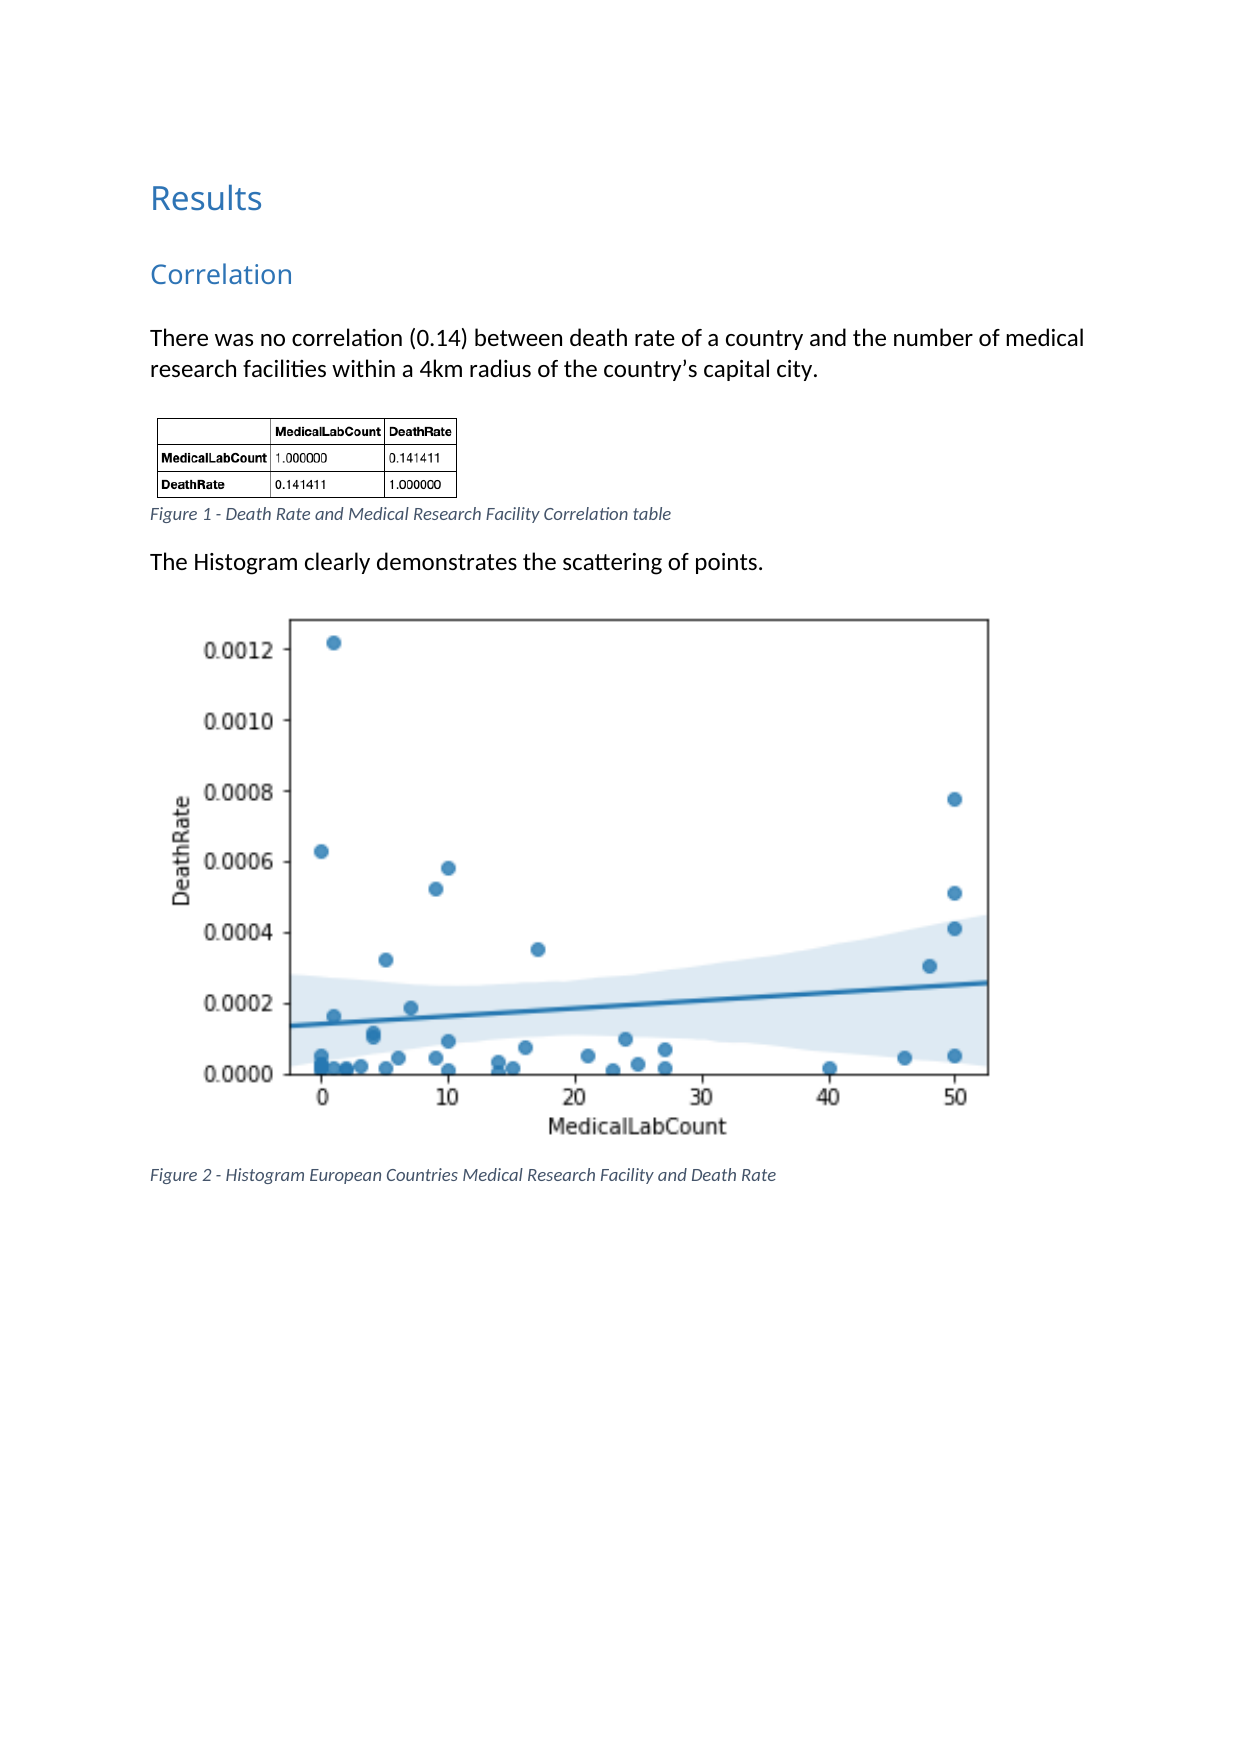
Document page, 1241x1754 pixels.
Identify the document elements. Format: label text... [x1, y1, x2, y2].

subtitle Correlation [150, 255, 1090, 292]
text The Histogram clearly demonstrates the scattering of points. [150, 546, 1090, 577]
text There was no correlation (0.14) between death rate of a country and the number of medical research facilities within a 4km radius of the country’s capital city. [150, 322, 1090, 383]
subtitle Results [150, 175, 1090, 220]
picture [150, 414, 459, 503]
picture [150, 607, 1073, 1164]
